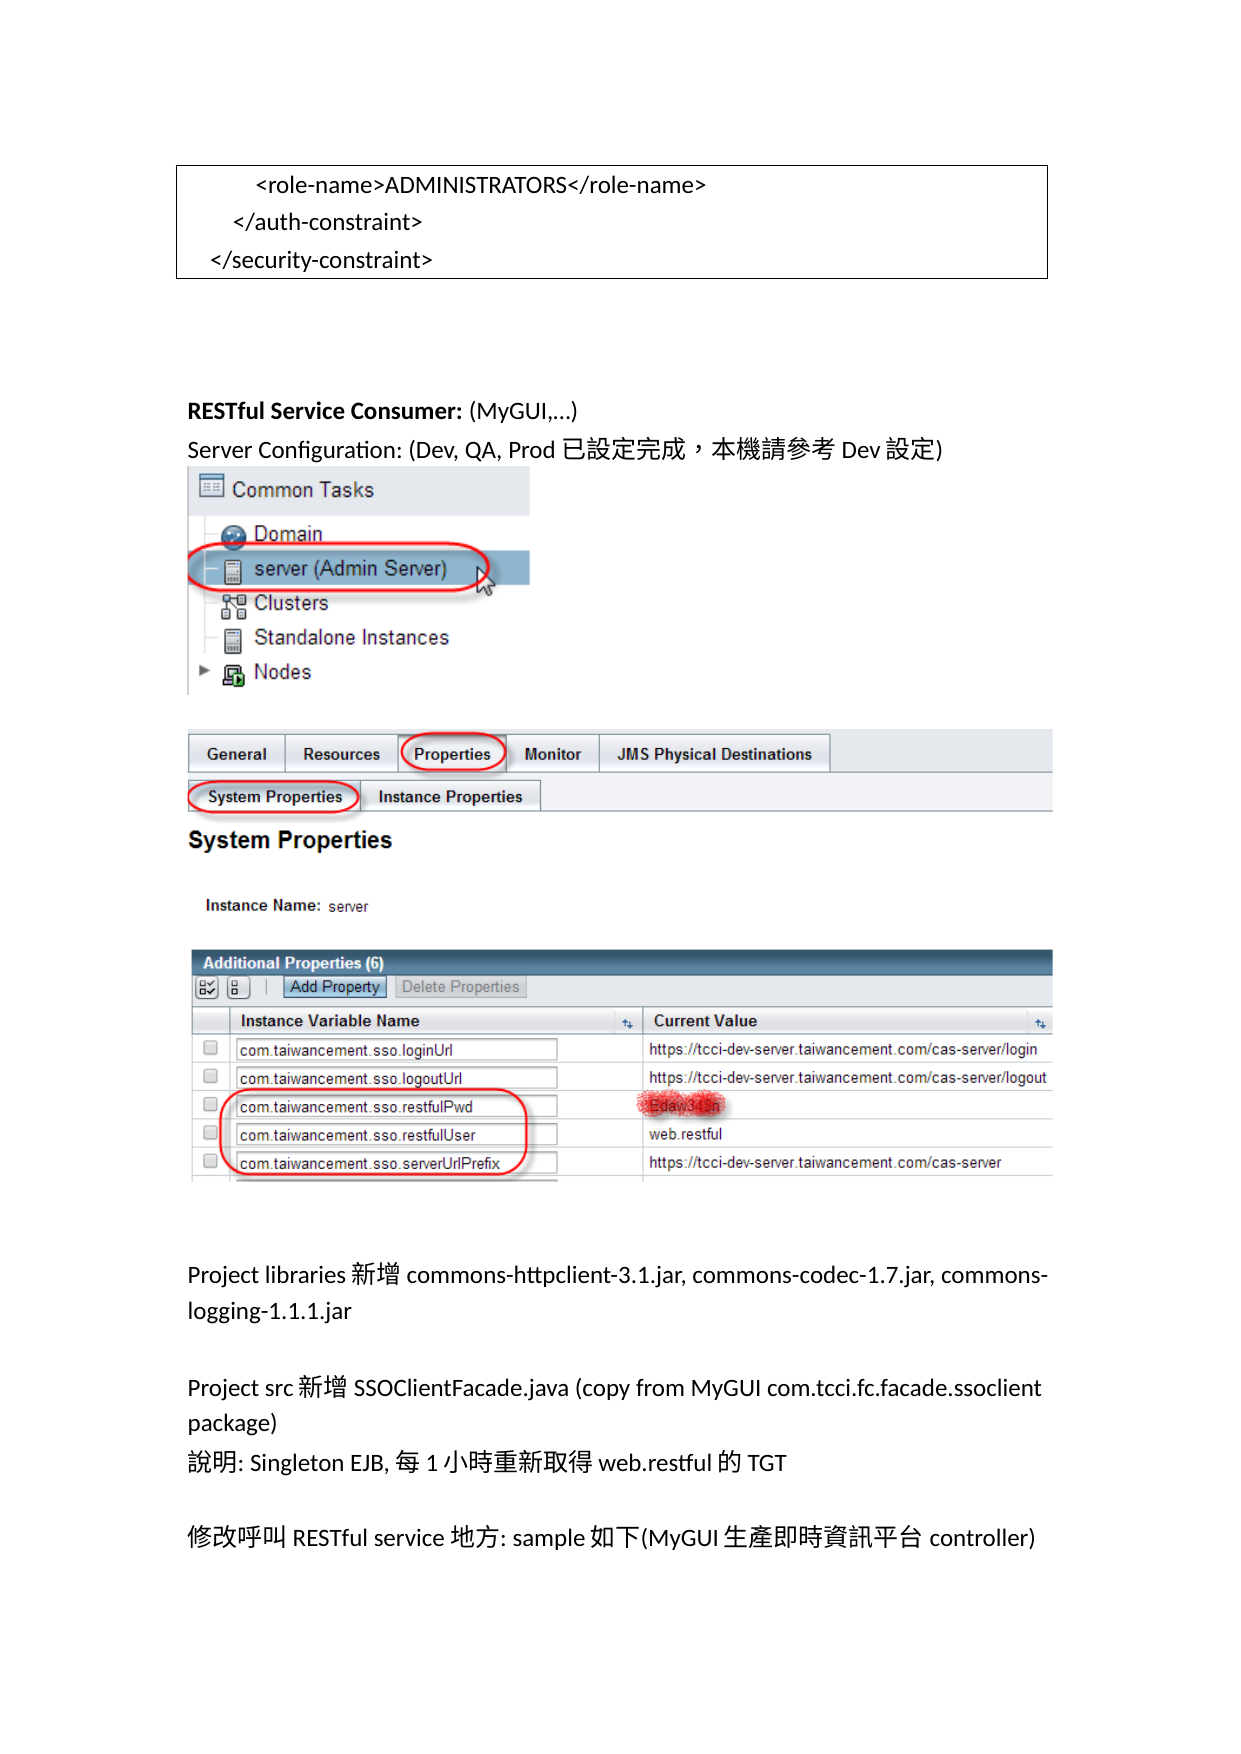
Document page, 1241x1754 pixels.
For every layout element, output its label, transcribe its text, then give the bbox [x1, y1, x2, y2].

text Project libraries新增commons-httpclient-3.1.jar, commons-codec-1.7.jar, commons-logging-1.1.1.jar [187, 1254, 1053, 1329]
text RESTful Service Consumer: (MyGUI,…) [187, 392, 1053, 429]
text 修改呼叫RESTful service地方: sample如下(MyGUI生產即時資訊平台 controller) [187, 1517, 1053, 1554]
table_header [177, 166, 1047, 278]
picture [187, 729, 1053, 1182]
text Server Configuration: (Dev, QA, Prod 已設定完成，本機請參考Dev設定) [187, 429, 1053, 467]
text Project src新增SSOClientFacade.java (copy from MyGUI com.tcci.fc.facade.ssoclient package) [187, 1367, 1053, 1442]
picture [187, 466, 530, 695]
text 說明: Singleton EJB, 每1小時重新取得web.restful的TGT [187, 1442, 1053, 1479]
